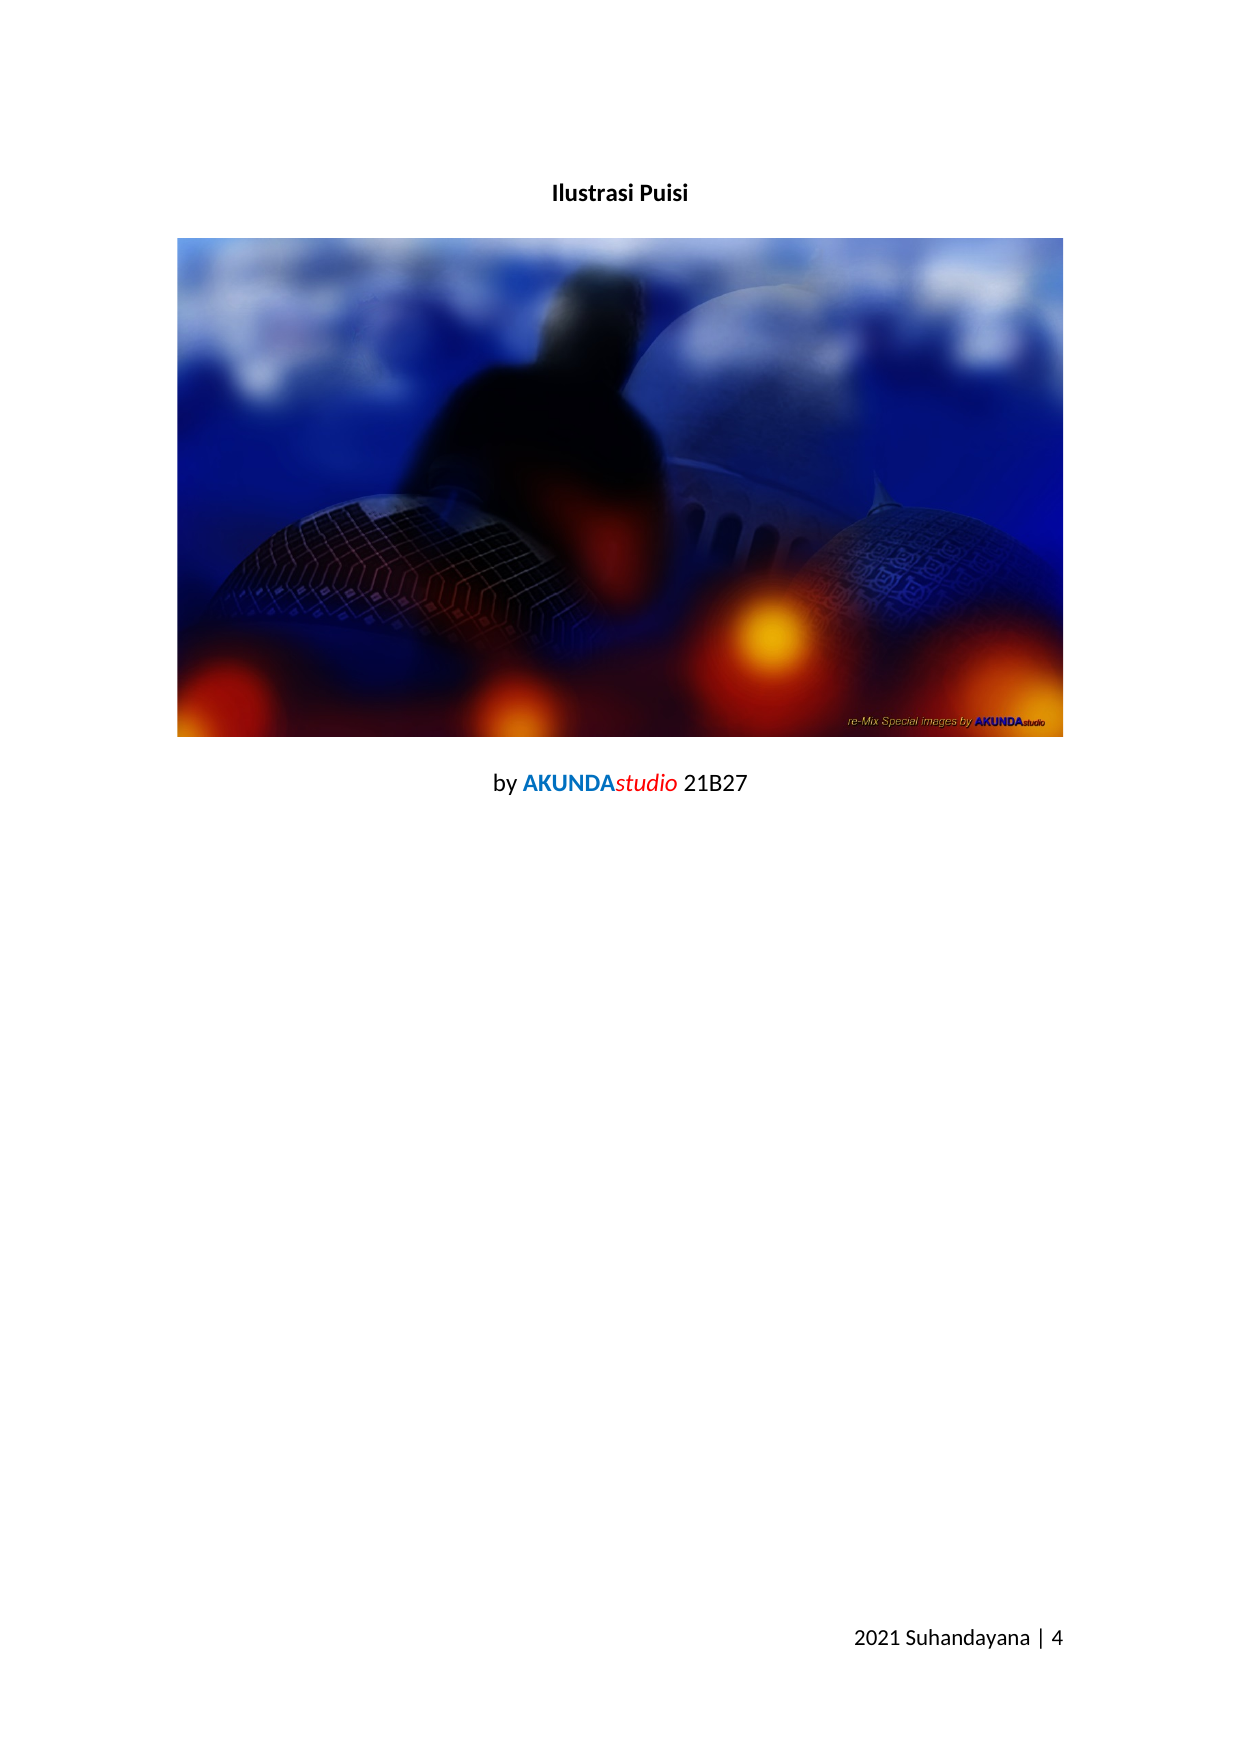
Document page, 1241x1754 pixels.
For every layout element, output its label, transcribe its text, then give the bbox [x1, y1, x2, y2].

picture [177, 238, 1064, 737]
text Ilustrasi Puisi [177, 177, 1063, 208]
text by AKUNDAstudio 21B27 [177, 767, 1063, 798]
